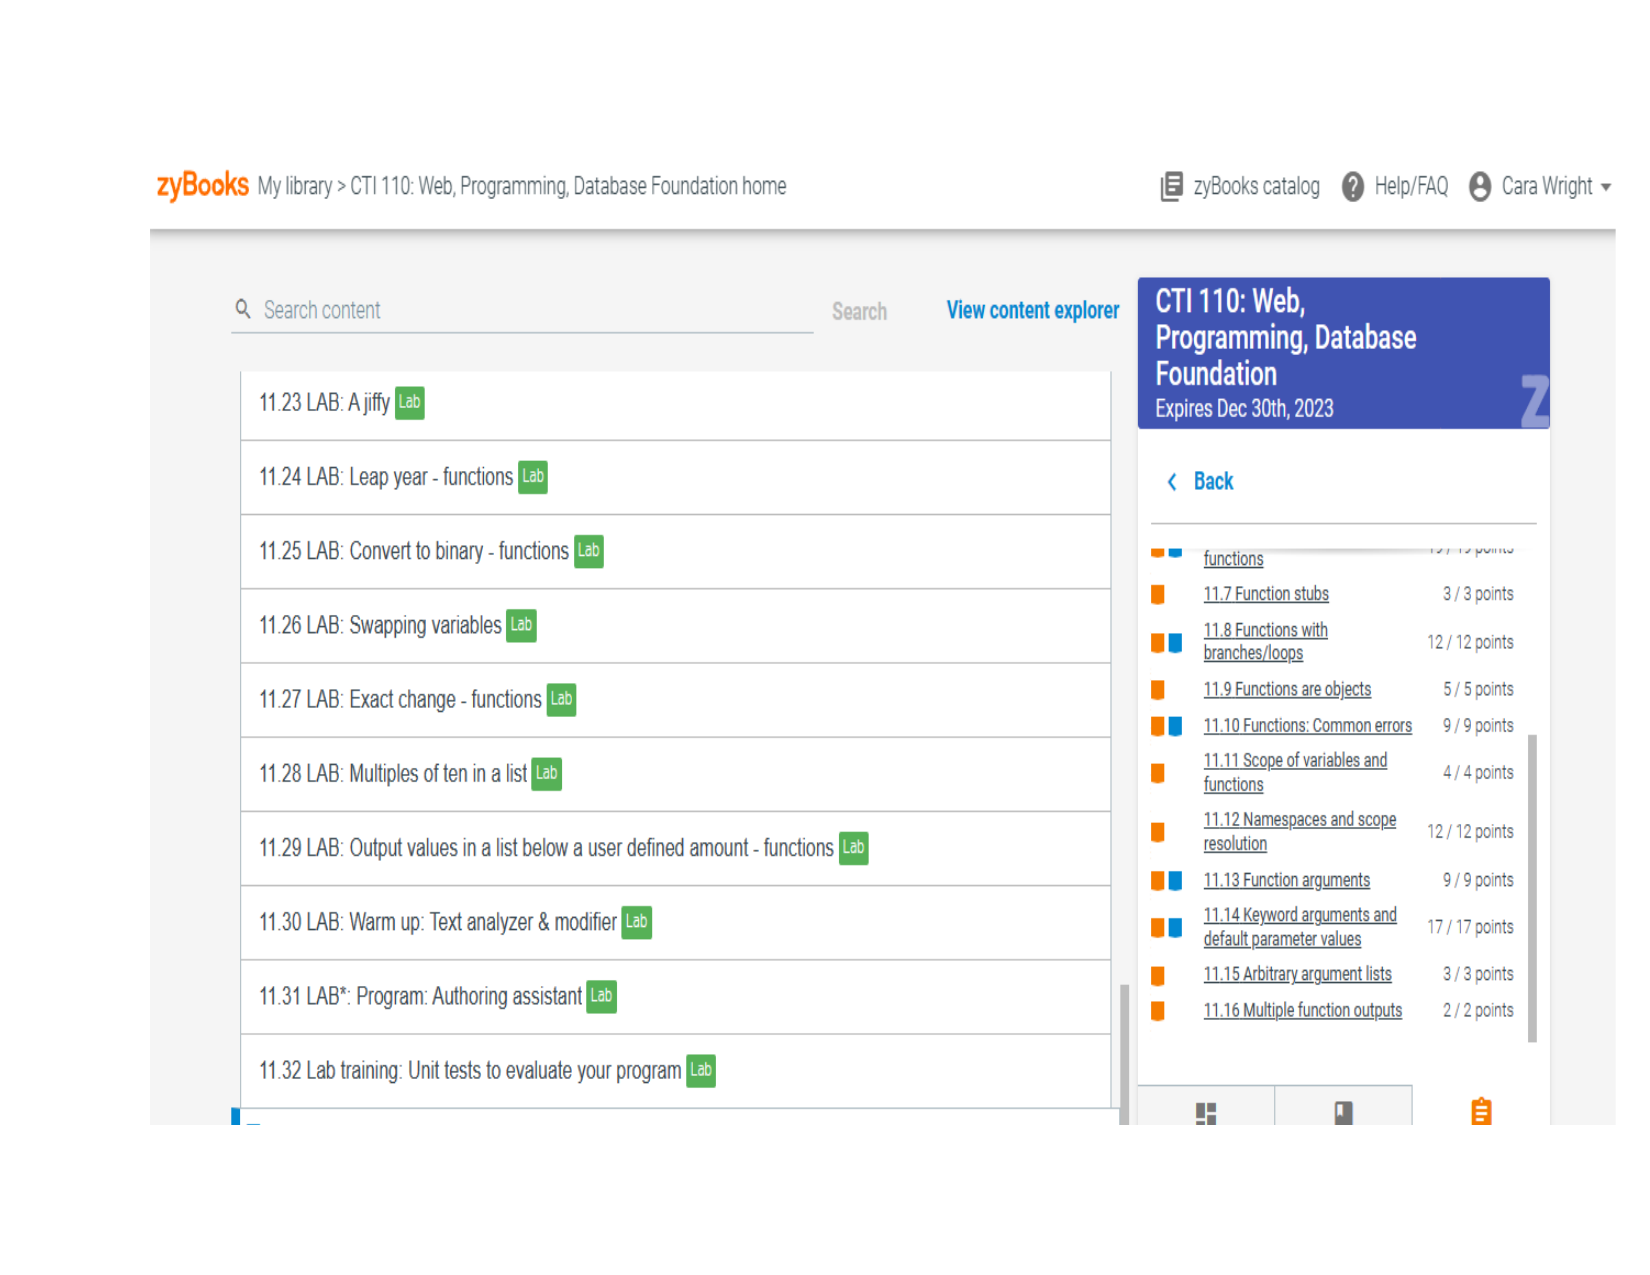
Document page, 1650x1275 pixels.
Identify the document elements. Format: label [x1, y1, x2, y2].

picture [150, 150, 1616, 1125]
